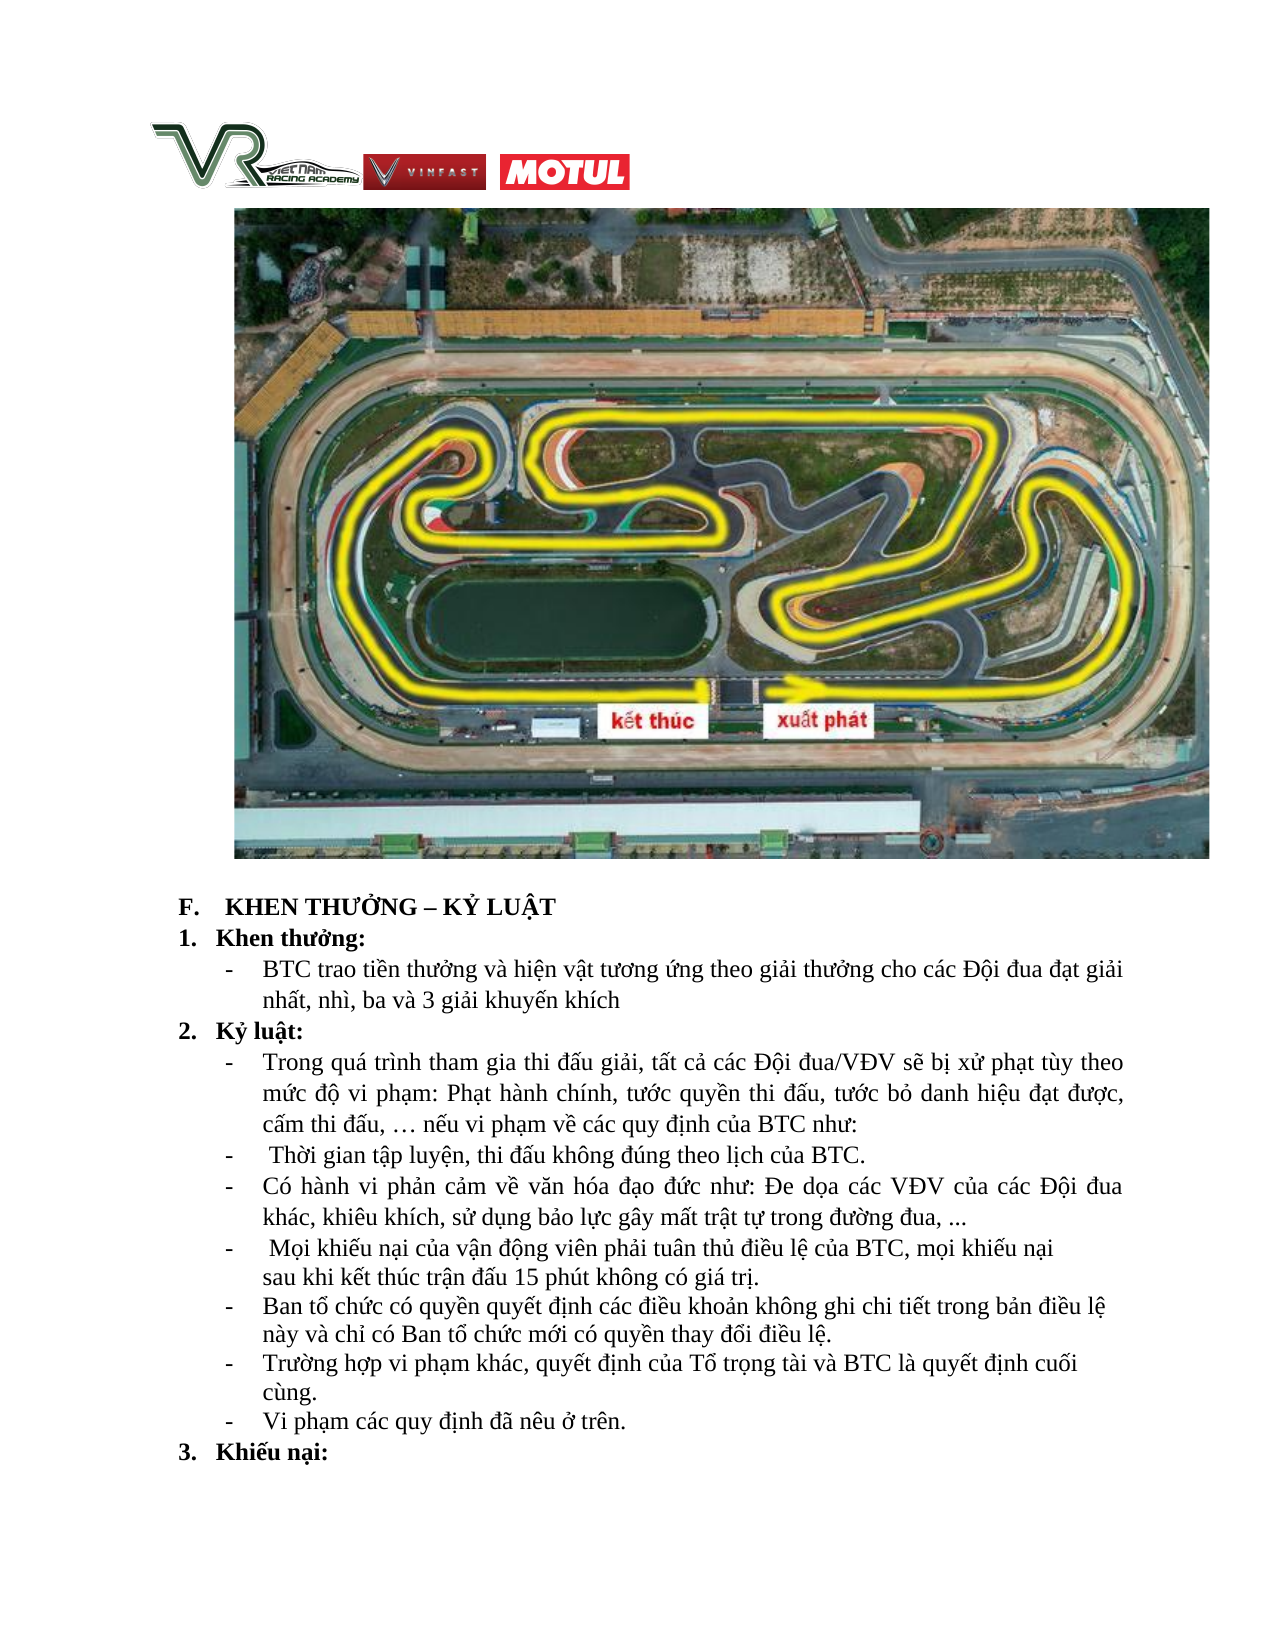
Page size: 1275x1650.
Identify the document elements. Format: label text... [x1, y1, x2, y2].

list Trong quá trình tham gia thi đấu giải, tất cả các Đội đua/VĐV sẽ bị xử phạt tùy theo mức độ vi phạm: Phạt hành chính, tước quyền thi đấu, tước bỏ danh hiệu đạt được, cấm thi đấu, … nếu vi phạm về các quy định của BTC như: [225, 1047, 1125, 1138]
list BTC trao tiền thưởng và hiện vật tương ứng theo giải thưởng cho các Đội đua đạt giải nhất, nhì, ba và 3 giải khuyến khích [225, 954, 1125, 1014]
list Khiếu nại: [178, 1437, 1125, 1466]
list Khen thưởng: [178, 923, 1125, 952]
list Trường hợp vi phạm khác, quyết định của Tổ trọng tài và BTC là quyết định cuối cùng. [225, 1348, 1125, 1406]
picture [234, 208, 1210, 859]
list Ban tổ chức có quyền quyết định các điều khoản không ghi chi tiết trong bản điều lệ này và chỉ có Ban tổ chức mới có quyền thay đổi điều lệ. [225, 1291, 1106, 1348]
list Vi phạm các quy định đã nêu ở trên. [225, 1406, 1125, 1434]
list KHEN THƯỞNG – KỶ LUẬT [178, 892, 1125, 921]
list Kỷ luật: [178, 1016, 1125, 1045]
list Mọi khiếu nại của vận động viên phải tuân thủ điều lệ của BTC, mọi khiếu nại sau khi kết thúc trận đấu 15 phút không có giá trị. [225, 1233, 1083, 1291]
picture [150, 121, 630, 190]
list Có hành vi phản cảm về văn hóa đạo đức như: Đe dọa các VĐV của các Đội đua khác, khiêu khích, sử dụng bảo lực gây mất trật tự trong đường đua, ... [225, 1171, 1125, 1231]
list Thời gian tập luyện, thi đấu không đúng theo lịch của BTC. [225, 1140, 1125, 1169]
